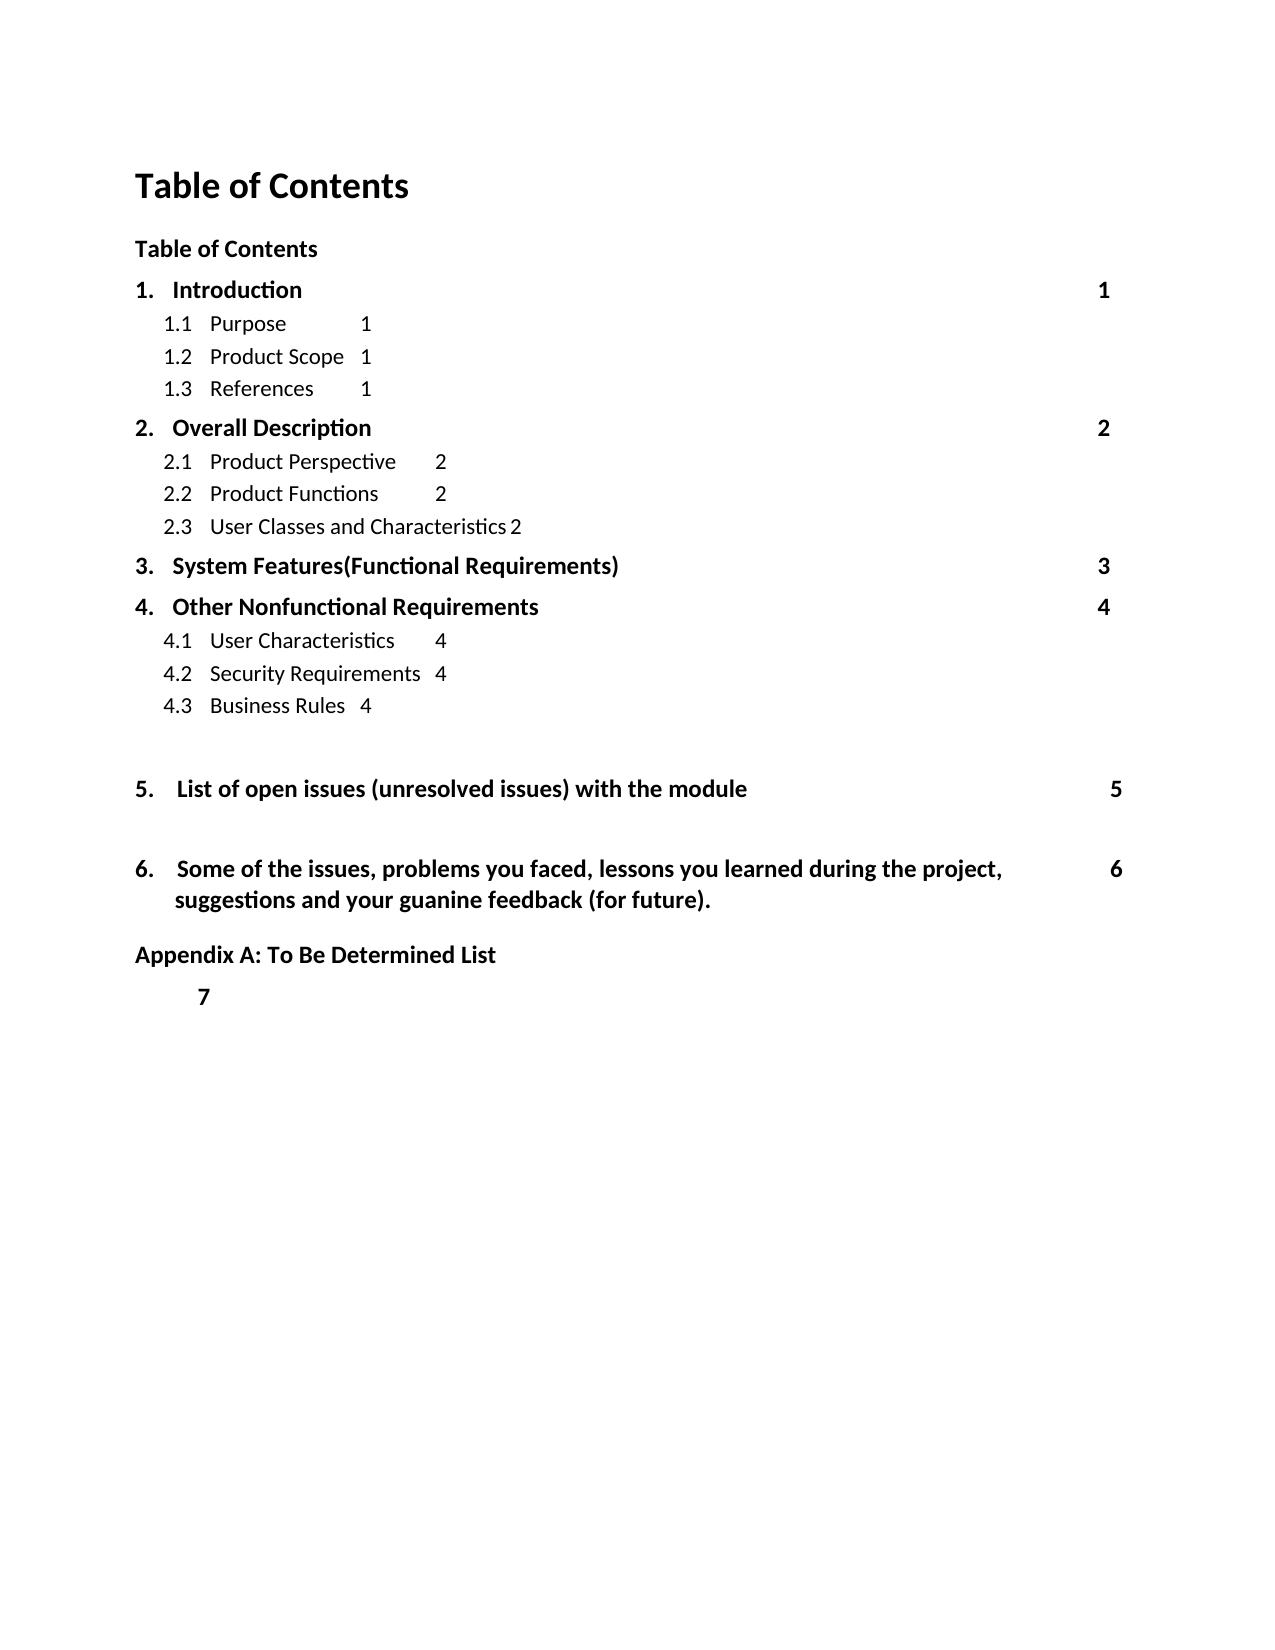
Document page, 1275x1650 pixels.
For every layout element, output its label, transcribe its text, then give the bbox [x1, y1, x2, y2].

text 7 [135, 981, 1140, 1011]
text Table of Contents [135, 162, 1140, 208]
